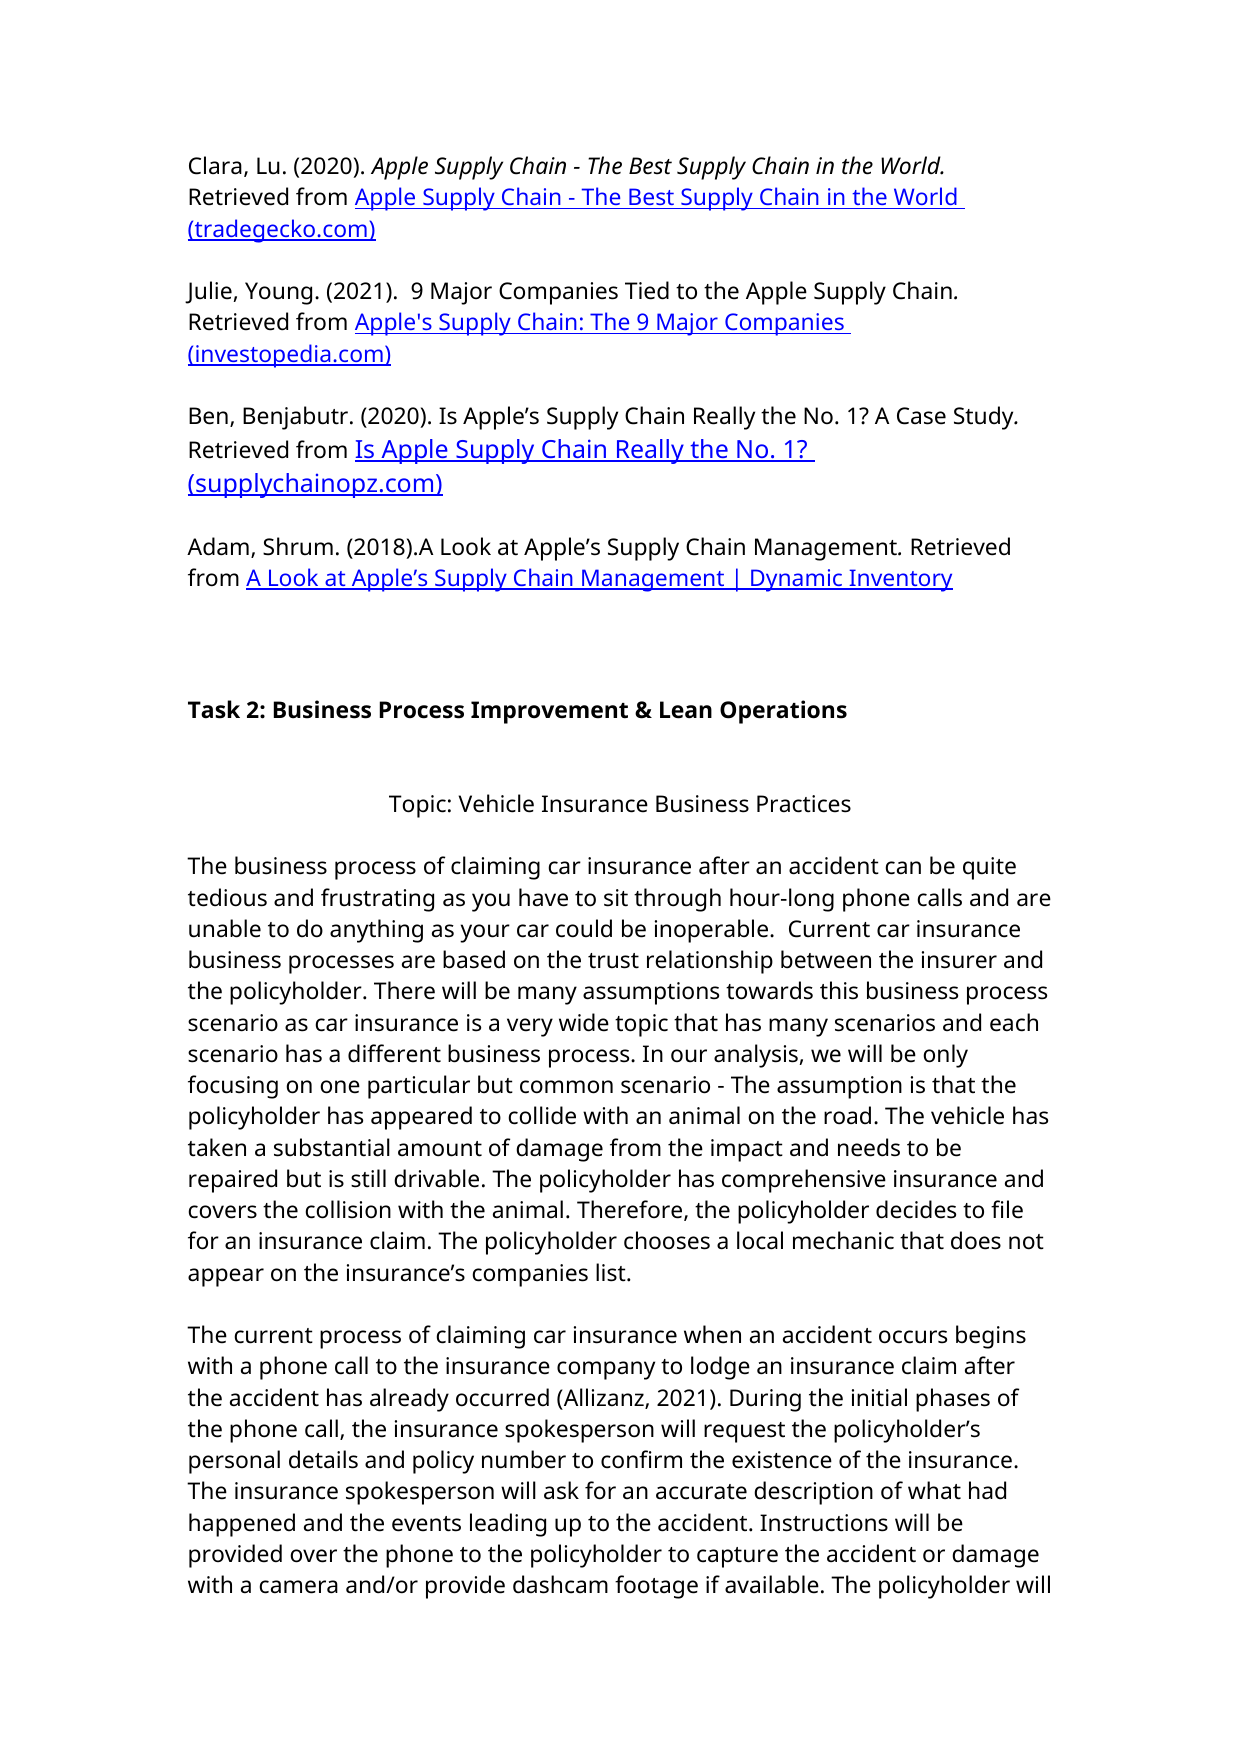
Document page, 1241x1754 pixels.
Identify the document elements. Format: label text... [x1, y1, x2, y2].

text Topic: Vehicle Insurance Business Practices [187, 788, 1053, 819]
text The business process of claiming car insurance after an accident can be quite tedious and frustrating as you have to sit through hour-long phone calls and are unable to do anything as your car could be inoperable. Current car insurance business processes are based on the trust relationship between the insurer and the policyholder. There will be many assumptions towards this business process scenario as car insurance is a very wide topic that has many scenarios and each scenario has a different business process. In our analysis, we will be only focusing on one particular but common scenario - The assumption is that the policyholder has appeared to collide with an animal on the road. The vehicle has taken a substantial amount of damage from the impact and needs to be repaired but is still drivable. The policyholder has comprehensive insurance and covers the collision with the animal. Therefore, the policyholder decides to file for an insurance claim. The policyholder chooses a local mechanic that does not appear on the insurance’s companies list. [187, 850, 1053, 1288]
text Ben, Benjabutr. (2020). Is Apple’s Supply Chain Really the No. 1? A Case Study. Retrieved from Is Apple Supply Chain Really the No. 1? (supplychainopz.com) [187, 400, 1053, 499]
text Clara, Lu. (2020). Apple Supply Chain - The Best Supply Chain in the World. Retrieved from Apple Supply Chain - The Best Supply Chain in the World (tradegecko.com) [187, 150, 1053, 244]
text Julie, Young. (2021). 9 Major Companies Tied to the Apple Supply Chain. Retrieved from Apple's Supply Chain: The 9 Major Companies (investopedia.com) [187, 275, 1053, 369]
text Task 2: Business Process Improvement & Lean Operations [187, 694, 1053, 725]
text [187, 1319, 1053, 1600]
text Adam, Shrum. (2018).A Look at Apple’s Supply Chain Management. Retrieved from A Look at Apple’s Supply Chain Management | Dynamic Inventory [187, 531, 1053, 593]
